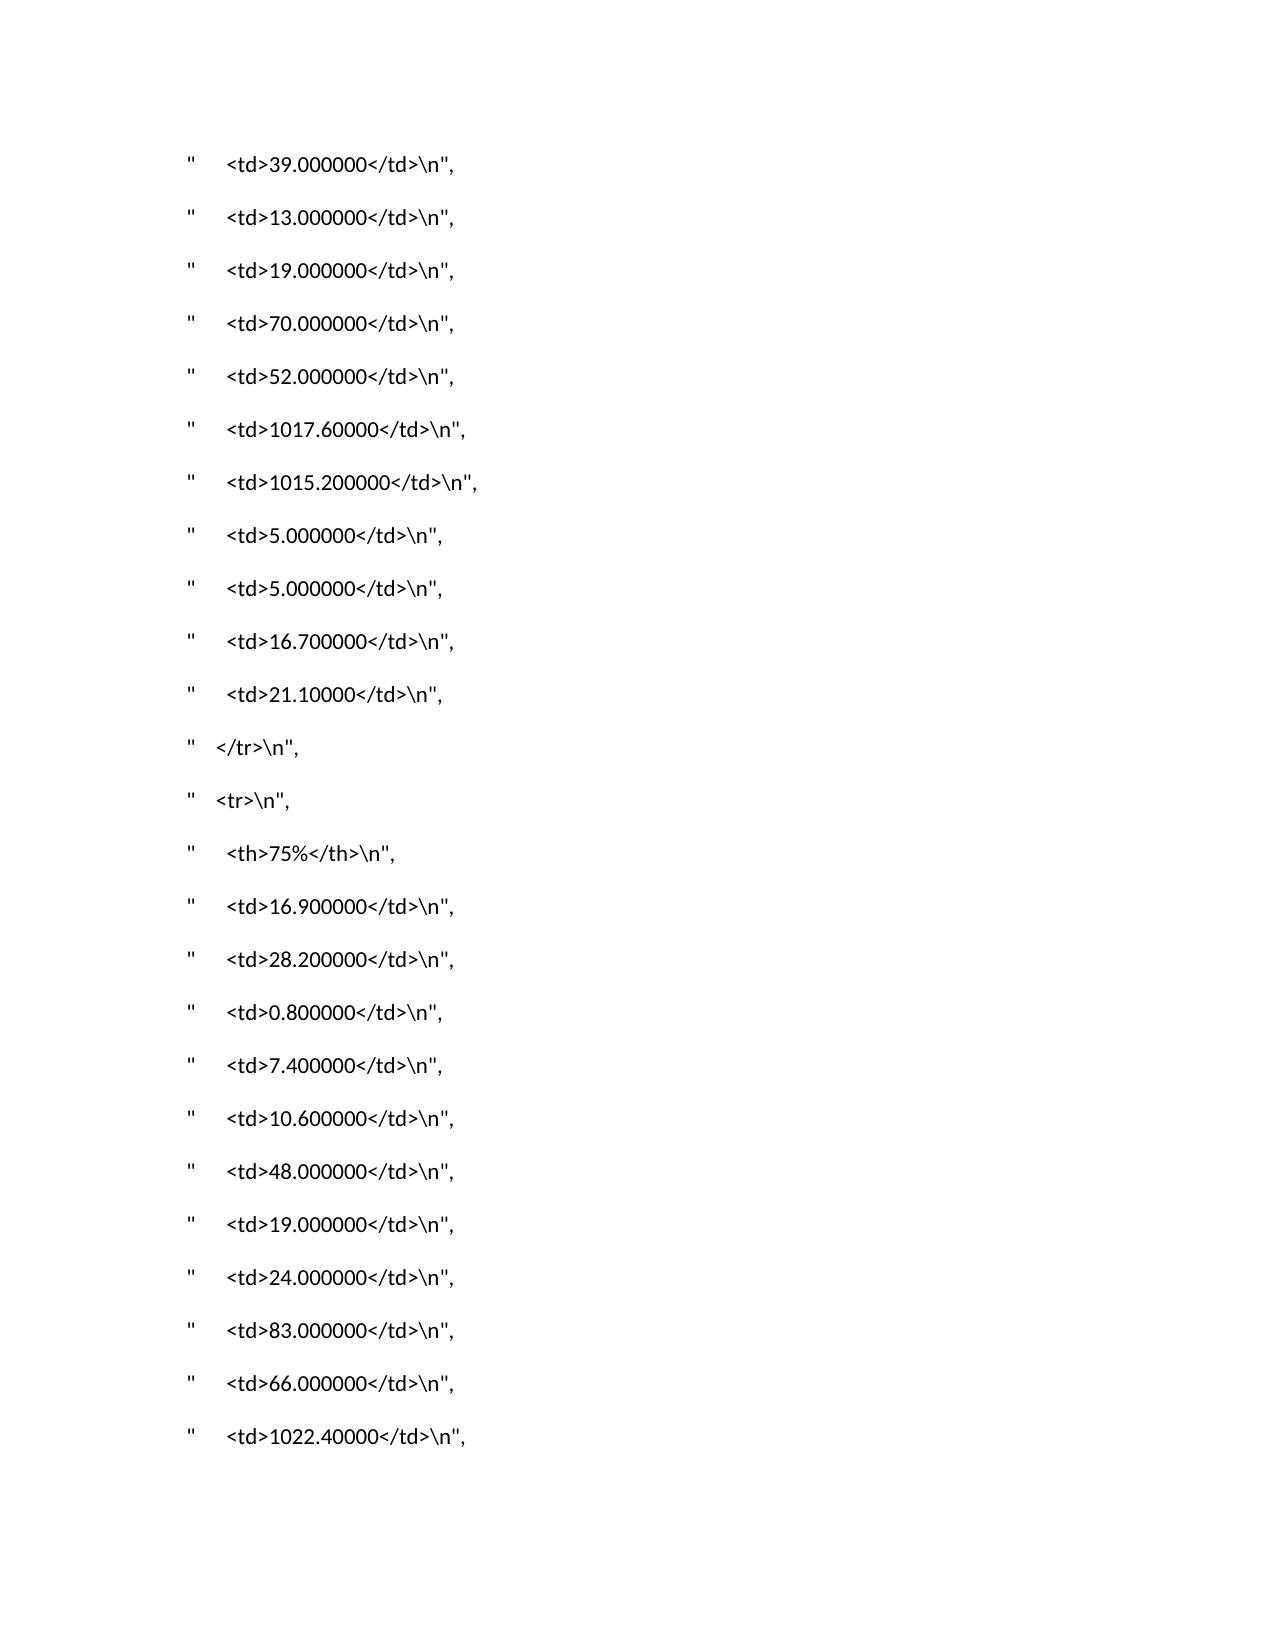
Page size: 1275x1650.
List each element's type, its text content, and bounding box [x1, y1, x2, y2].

text " <td>16.700000</td>\n", [150, 627, 1125, 655]
text " <td>39.000000</td>\n", [150, 150, 1125, 178]
text " <td>7.400000</td>\n", [150, 1051, 1125, 1079]
text " <td>48.000000</td>\n", [150, 1157, 1125, 1185]
text " <td>1022.40000</td>\n", [150, 1422, 1125, 1451]
text " <tr>\n", [150, 786, 1125, 814]
text " <th>75%</th>\n", [150, 839, 1125, 867]
text " <td>10.600000</td>\n", [150, 1104, 1125, 1132]
text " <td>1015.200000</td>\n", [150, 468, 1125, 496]
text " <td>66.000000</td>\n", [150, 1369, 1125, 1397]
text " <td>70.000000</td>\n", [150, 309, 1125, 337]
text " <td>83.000000</td>\n", [150, 1316, 1125, 1344]
text " <td>5.000000</td>\n", [150, 574, 1125, 602]
text " <td>24.000000</td>\n", [150, 1263, 1125, 1291]
text " <td>1017.60000</td>\n", [150, 415, 1125, 443]
text " </tr>\n", [150, 733, 1125, 761]
text " <td>21.10000</td>\n", [150, 680, 1125, 708]
text " <td>13.000000</td>\n", [150, 203, 1125, 231]
text " <td>52.000000</td>\n", [150, 362, 1125, 390]
text " <td>16.900000</td>\n", [150, 892, 1125, 920]
text " <td>19.000000</td>\n", [150, 256, 1125, 284]
text " <td>28.200000</td>\n", [150, 945, 1125, 973]
text " <td>19.000000</td>\n", [150, 1210, 1125, 1238]
text " <td>5.000000</td>\n", [150, 521, 1125, 549]
text " <td>0.800000</td>\n", [150, 998, 1125, 1026]
